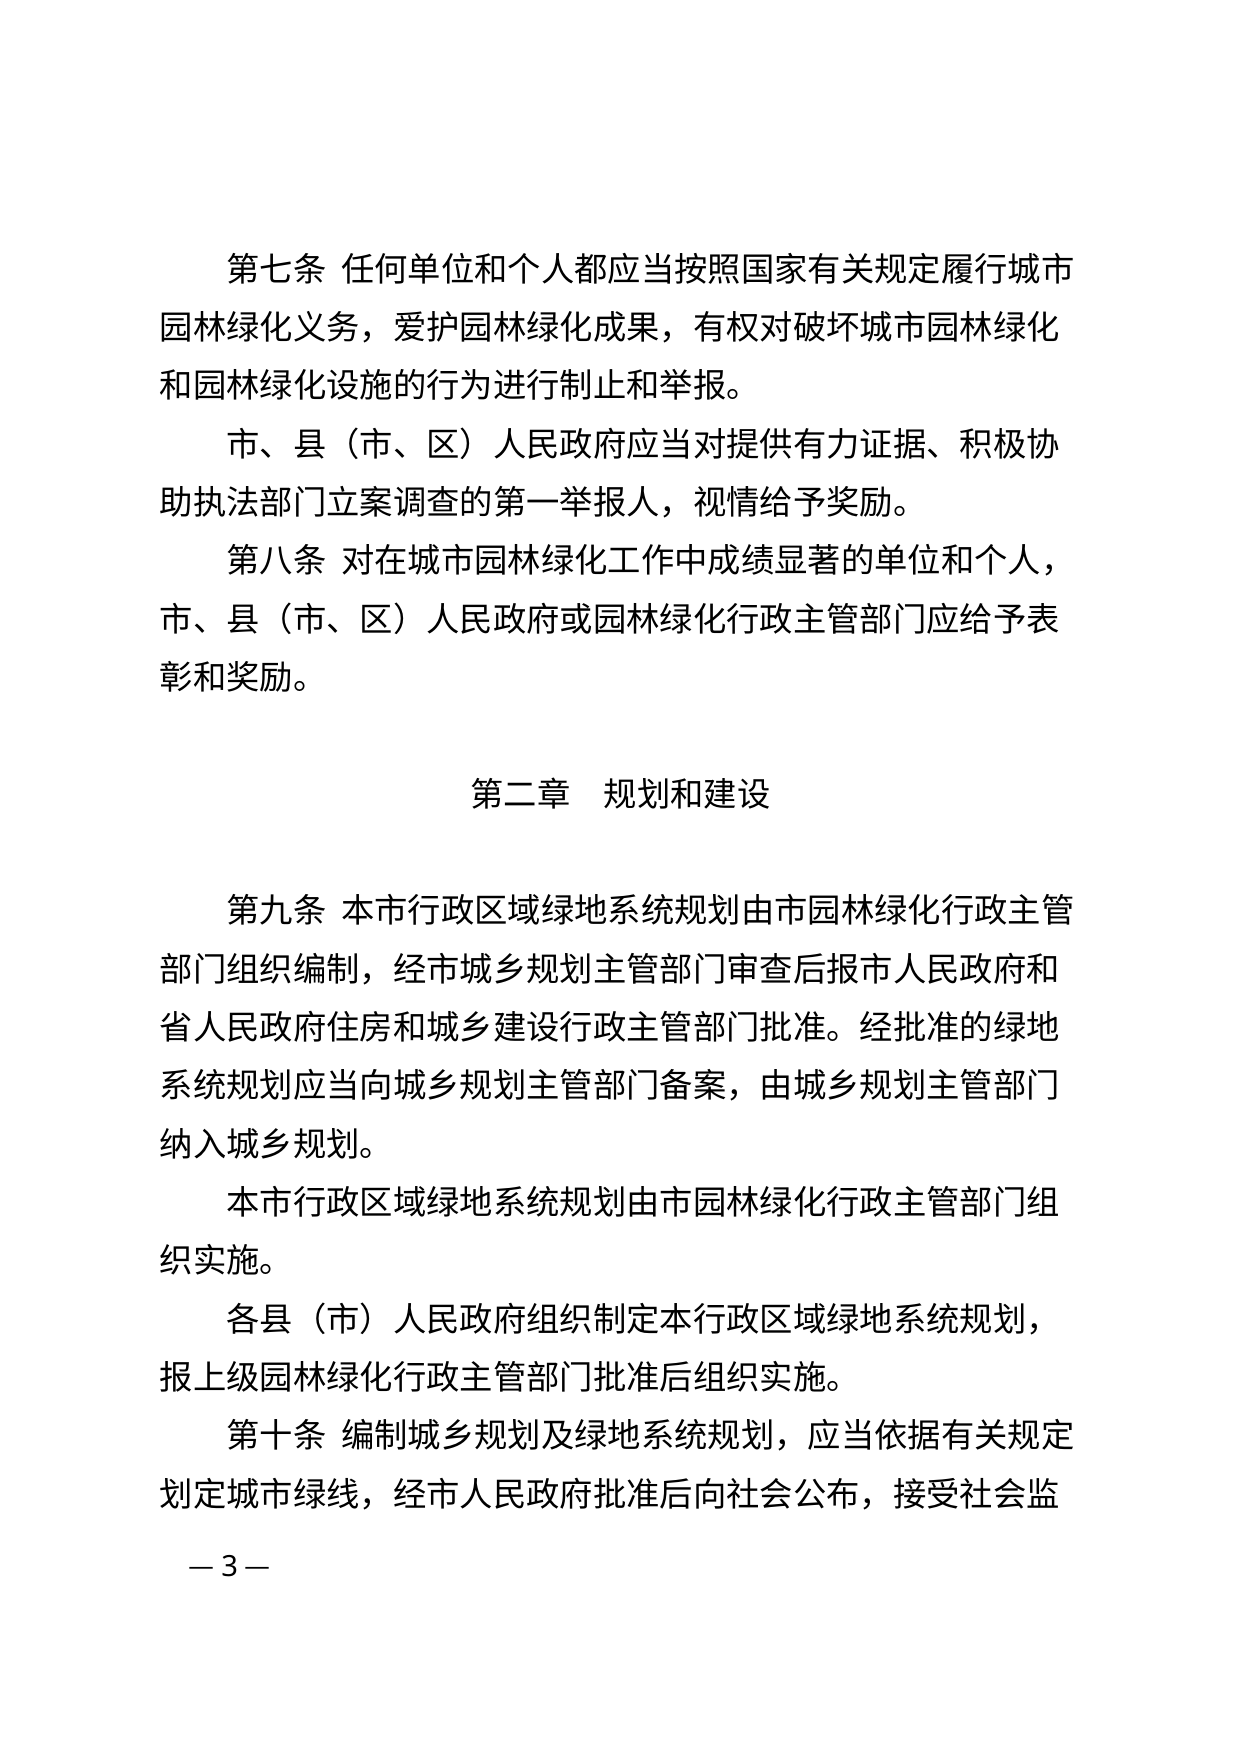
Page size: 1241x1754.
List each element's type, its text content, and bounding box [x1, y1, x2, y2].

list 第二章 规划和建设 [159, 759, 1081, 818]
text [159, 1401, 1081, 1518]
text 第八条 对在城市园林绿化工作中成绩显著的单位和个人，市、县（市、区）人民政府或园林绿化行政主管部门应给予表彰和奖励。 [159, 526, 1081, 701]
text 各县（市）人民政府组织制定本行政区域绿地系统规划，报上级园林绿化行政主管部门批准后组织实施。 [159, 1284, 1081, 1401]
text 市、县（市、区）人民政府应当对提供有力证据、积极协助执法部门立案调查的第一举报人，视情给予奖励。 [159, 409, 1081, 526]
text 第七条 任何单位和个人都应当按照国家有关规定履行城市园林绿化义务，爱护园林绿化成果，有权对破坏城市园林绿化和园林绿化设施的行为进行制止和举报。 [159, 234, 1081, 409]
text 本市行政区域绿地系统规划由市园林绿化行政主管部门组织实施。 [159, 1168, 1081, 1284]
text 第九条 本市行政区域绿地系统规划由市园林绿化行政主管部门组织编制，经市城乡规划主管部门审查后报市人民政府和省人民政府住房和城乡建设行政主管部门批准。经批准的绿地系统规划应当向城乡规划主管部门备案，由城乡规划主管部门纳入城乡规划。 [159, 876, 1081, 1168]
